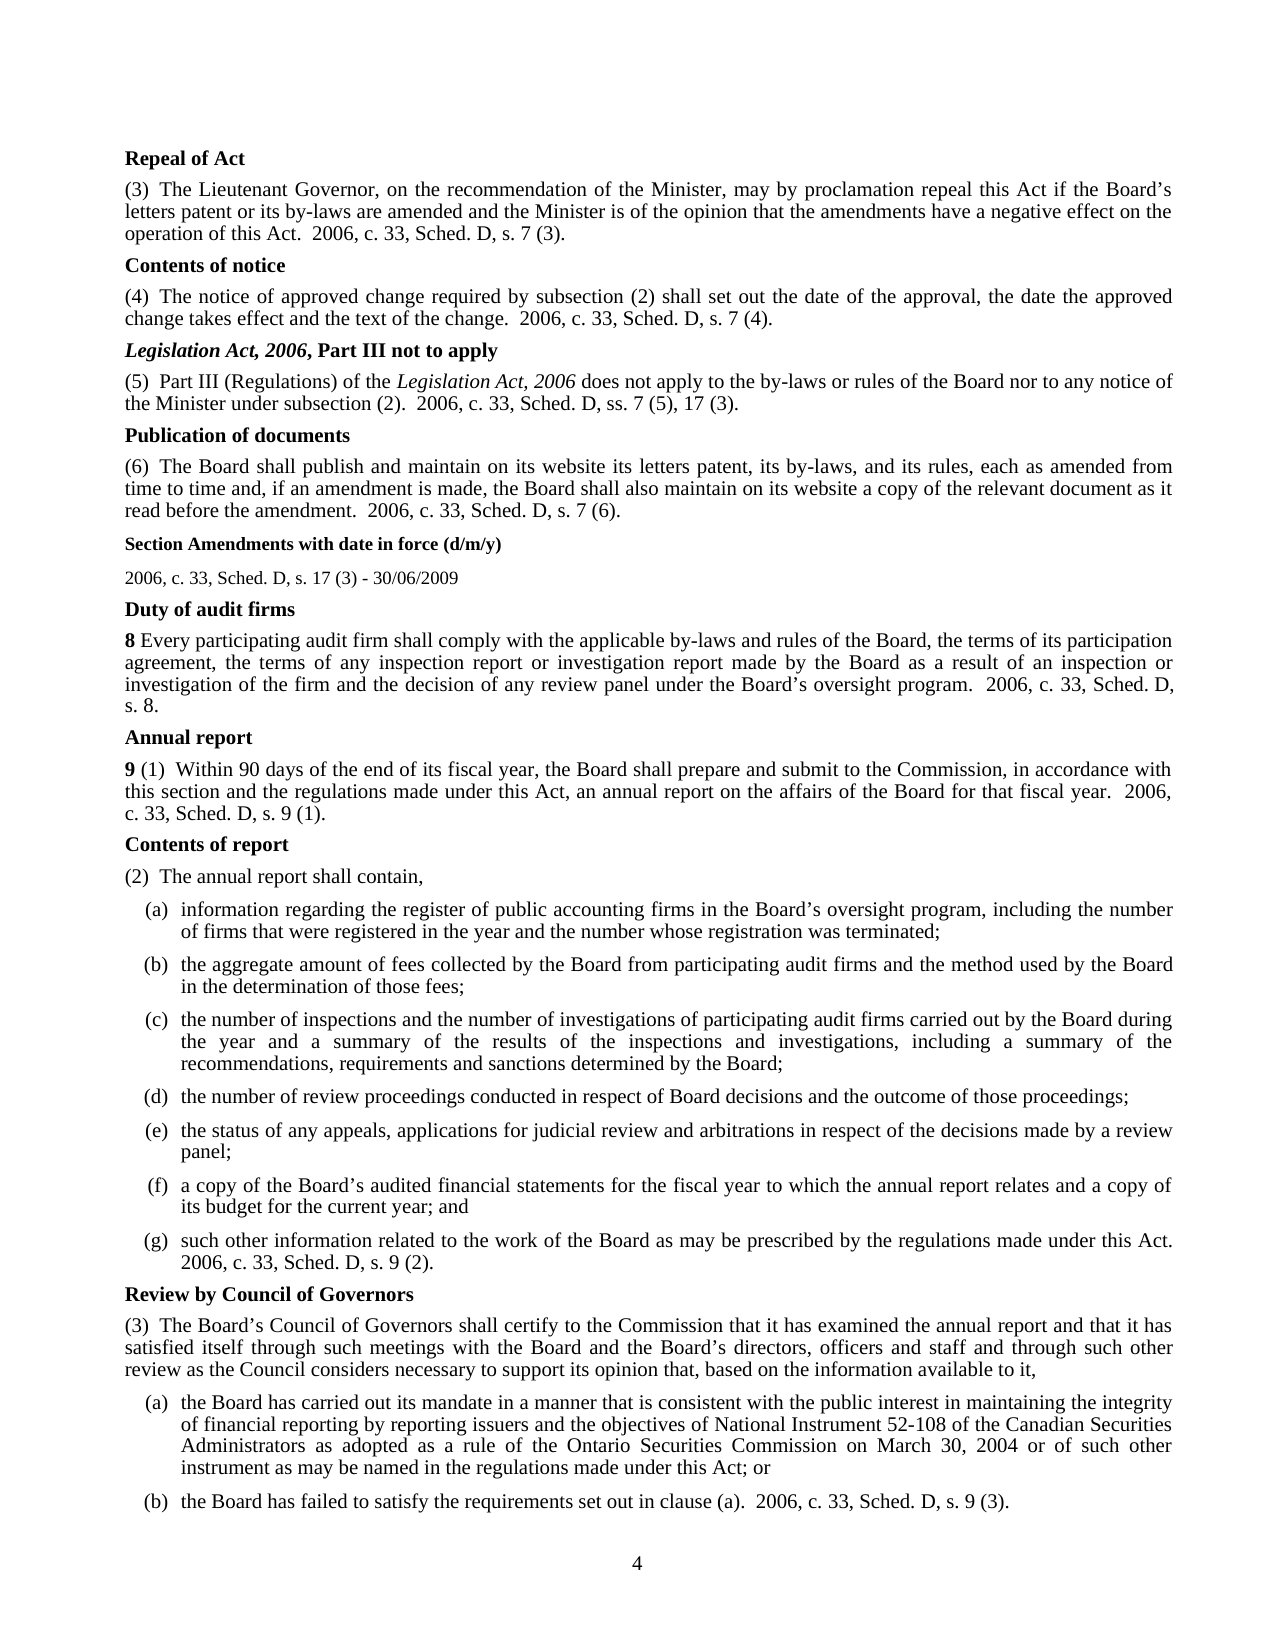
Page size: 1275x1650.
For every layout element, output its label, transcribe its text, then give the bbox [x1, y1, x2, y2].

text Repeal of Act [124, 150, 1174, 169]
text Section Amendments with date in force (d/m/y) [124, 533, 1174, 555]
text (4) The notice of approved change required by subsection (2) shall set out the date of the approval, the date the approved change takes effect and the text of the change. 2006, c. 33, Sched. D, s. 7 (4). [124, 286, 1174, 330]
text (3) The Lieutenant Governor, on the recommendation of the Minister, may by proclamation repeal this Act if the Board’s letters patent or its by-laws are amended and the Minister is of the opinion that the amendments have a negative effect on the operation of this Act. 2006, c. 33, Sched. D, s. 7 (3). [124, 179, 1174, 244]
text Contents of notice [124, 257, 1174, 276]
text (3) The Board’s Council of Governors shall certify to the Commission that it has examined the annual report and that it has satisfied itself through such meetings with the Board and the Board’s directors, officers and staff and through such other review as the Council considers necessary to support its opinion that, based on the information available to it, [124, 1315, 1174, 1380]
text (b) the Board has failed to satisfy the requirements set out in clause (a). 2006, c. 33, Sched. D, s. 9 (3). [124, 1491, 1174, 1512]
text (c) the number of inspections and the number of investigations of participating audit firms carried out by the Board during the year and a summary of the results of the inspections and investigations, including a summary of the recommendations, requirements and sanctions determined by the Board; [124, 1009, 1174, 1075]
text 2006, c. 33, Sched. D, s. 17 (3) - 30/06/2009 [124, 567, 1174, 588]
text Duty of audit firms [124, 601, 1174, 620]
text (2) The annual report shall contain, [124, 866, 1174, 888]
text Annual report [124, 730, 1174, 748]
text (d) the number of review proceedings conducted in respect of Board decisions and the outcome of those proceedings; [124, 1086, 1174, 1108]
text Publication of documents [124, 427, 1174, 446]
text (a) the Board has carried out its mandate in a manner that is consistent with the public interest in maintaining the integrity of financial reporting by reporting issuers and the objectives of National Instrument 52-108 of the Canadian Securities Administrators as adopted as a rule of the Ontario Securities Commission on March 30, 2004 or of such other instrument as may be named in the regulations made under this Act; or [124, 1392, 1174, 1479]
text (6) The Board shall publish and maintain on its website its letters patent, its by-laws, and its rules, each as amended from time to time and, if an amendment is made, the Board shall also maintain on its website a copy of the relevant document as it read before the amendment. 2006, c. 33, Sched. D, s. 7 (6). [124, 457, 1174, 522]
text (g) such other information related to the work of the Board as may be prescribed by the regulations made under this Act. 2006, c. 33, Sched. D, s. 9 (2). [124, 1230, 1174, 1273]
text (b) the aggregate amount of fees collected by the Board from participating audit firms and the method used by the Board in the determination of those fees; [124, 954, 1174, 998]
text (e) the status of any appeals, applications for judicial review and arbitrations in respect of the decisions made by a review panel; [124, 1120, 1174, 1163]
text 9 (1) Within 90 days of the end of its fiscal year, the Board shall prepare and submit to the Commission, in accordance with this section and the regulations made under this Act, an annual report on the affairs of the Board for that fiscal year. 2006, c. 33, Sched. D, s. 9 (1). [124, 759, 1174, 824]
text Contents of report [124, 837, 1174, 856]
text (5) Part III (Regulations) of the Legislation Act, 2006 does not apply to the by-laws or rules of the Board nor to any notice of the Minister under subsection (2). 2006, c. 33, Sched. D, ss. 7 (5), 17 (3). [124, 371, 1174, 415]
text Review by Council of Governors [124, 1286, 1174, 1305]
text (a) information regarding the register of public accounting firms in the Board’s oversight program, including the number of firms that were registered in the year and the number whose registration was terminated; [124, 899, 1174, 943]
text (f) a copy of the Board’s audited financial statements for the fiscal year to which the annual report relates and a copy of its budget for the current year; and [124, 1175, 1174, 1218]
text Legislation Act, 2006, Part III not to apply [124, 342, 1174, 361]
text 8 Every participating audit firm shall comply with the applicable by-laws and rules of the Board, the terms of its participation agreement, the terms of any inspection report or investigation report made by the Board as a result of an inspection or investigation of the firm and the decision of any review panel under the Board’s oversight program. 2006, c. 33, Sched. D, s. 8. [124, 630, 1174, 717]
